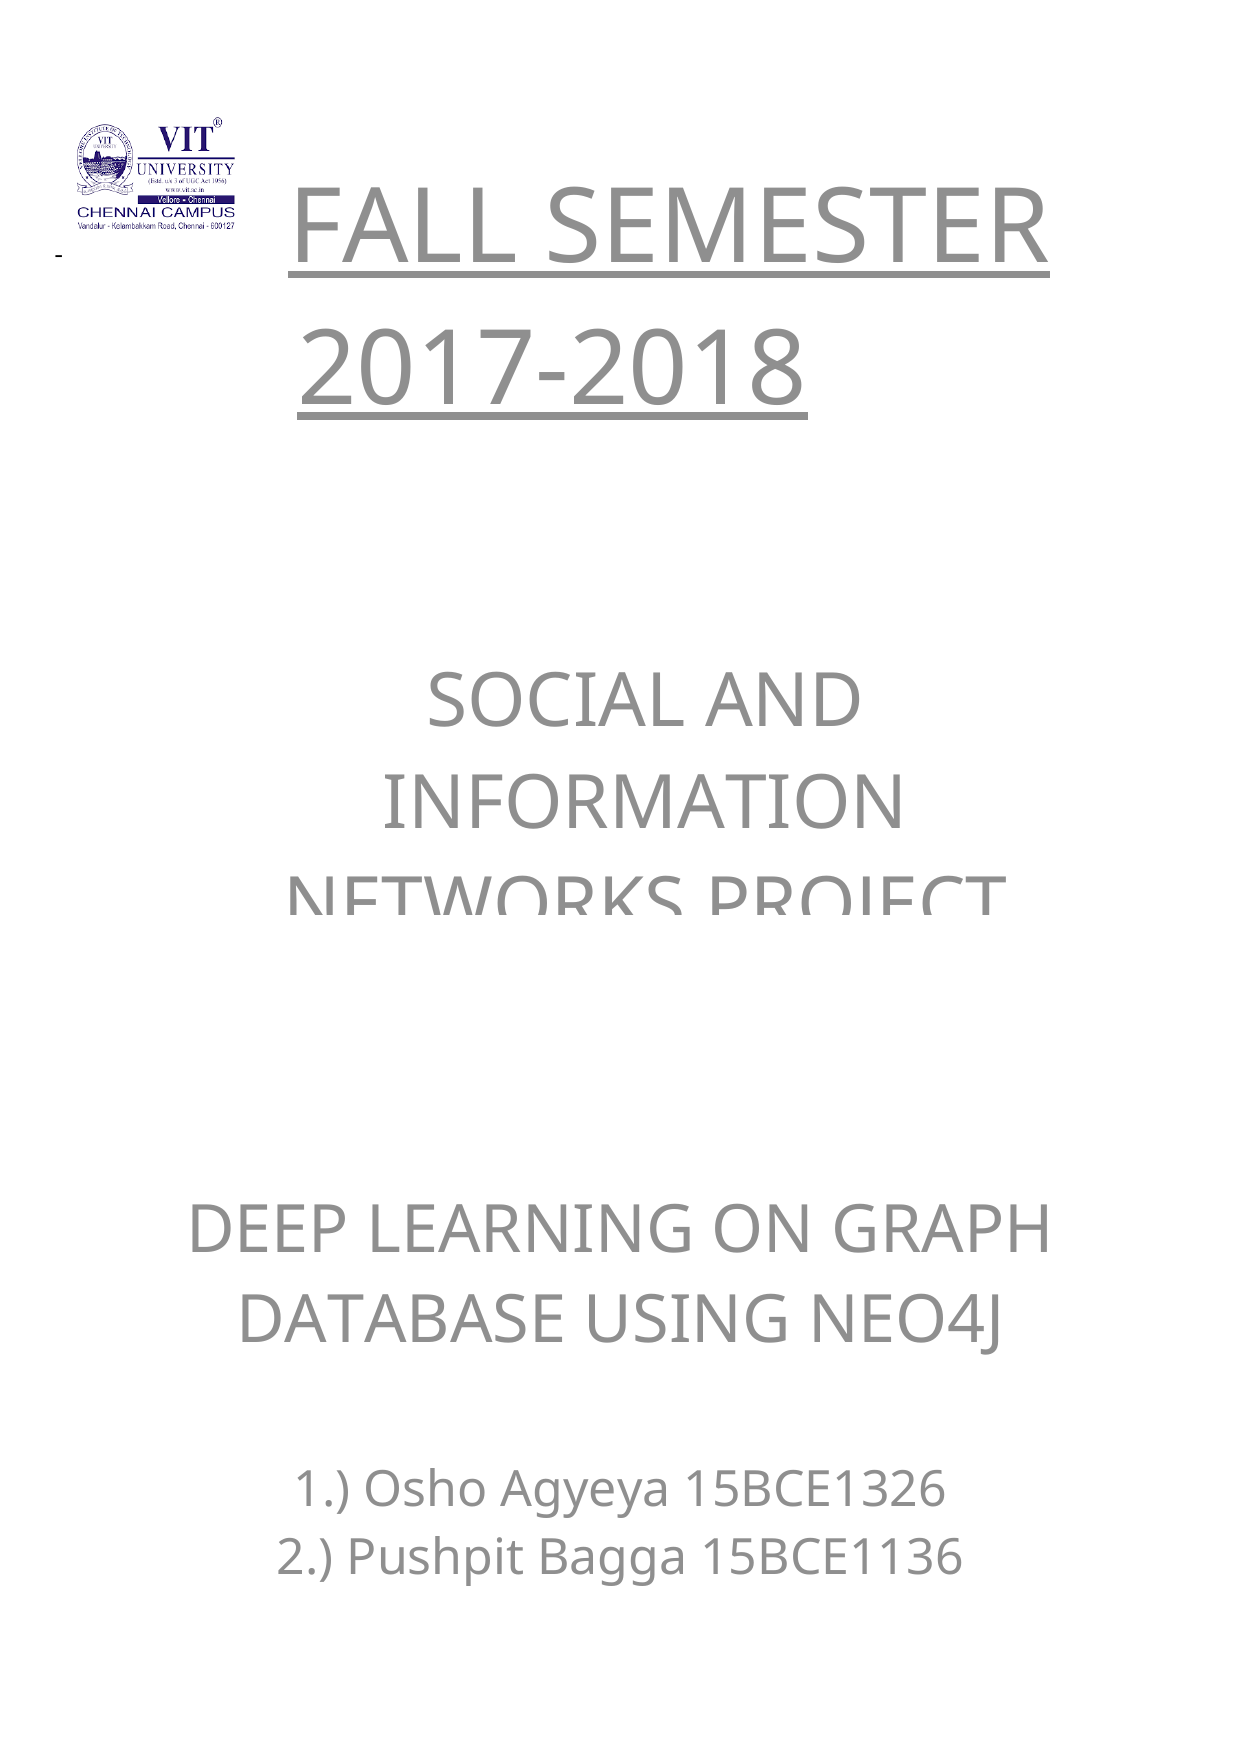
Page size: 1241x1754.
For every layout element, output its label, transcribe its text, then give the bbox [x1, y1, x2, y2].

text - FALL SEMESTER 2017-2018 [4, 103, 1100, 435]
picture [62, 102, 251, 251]
